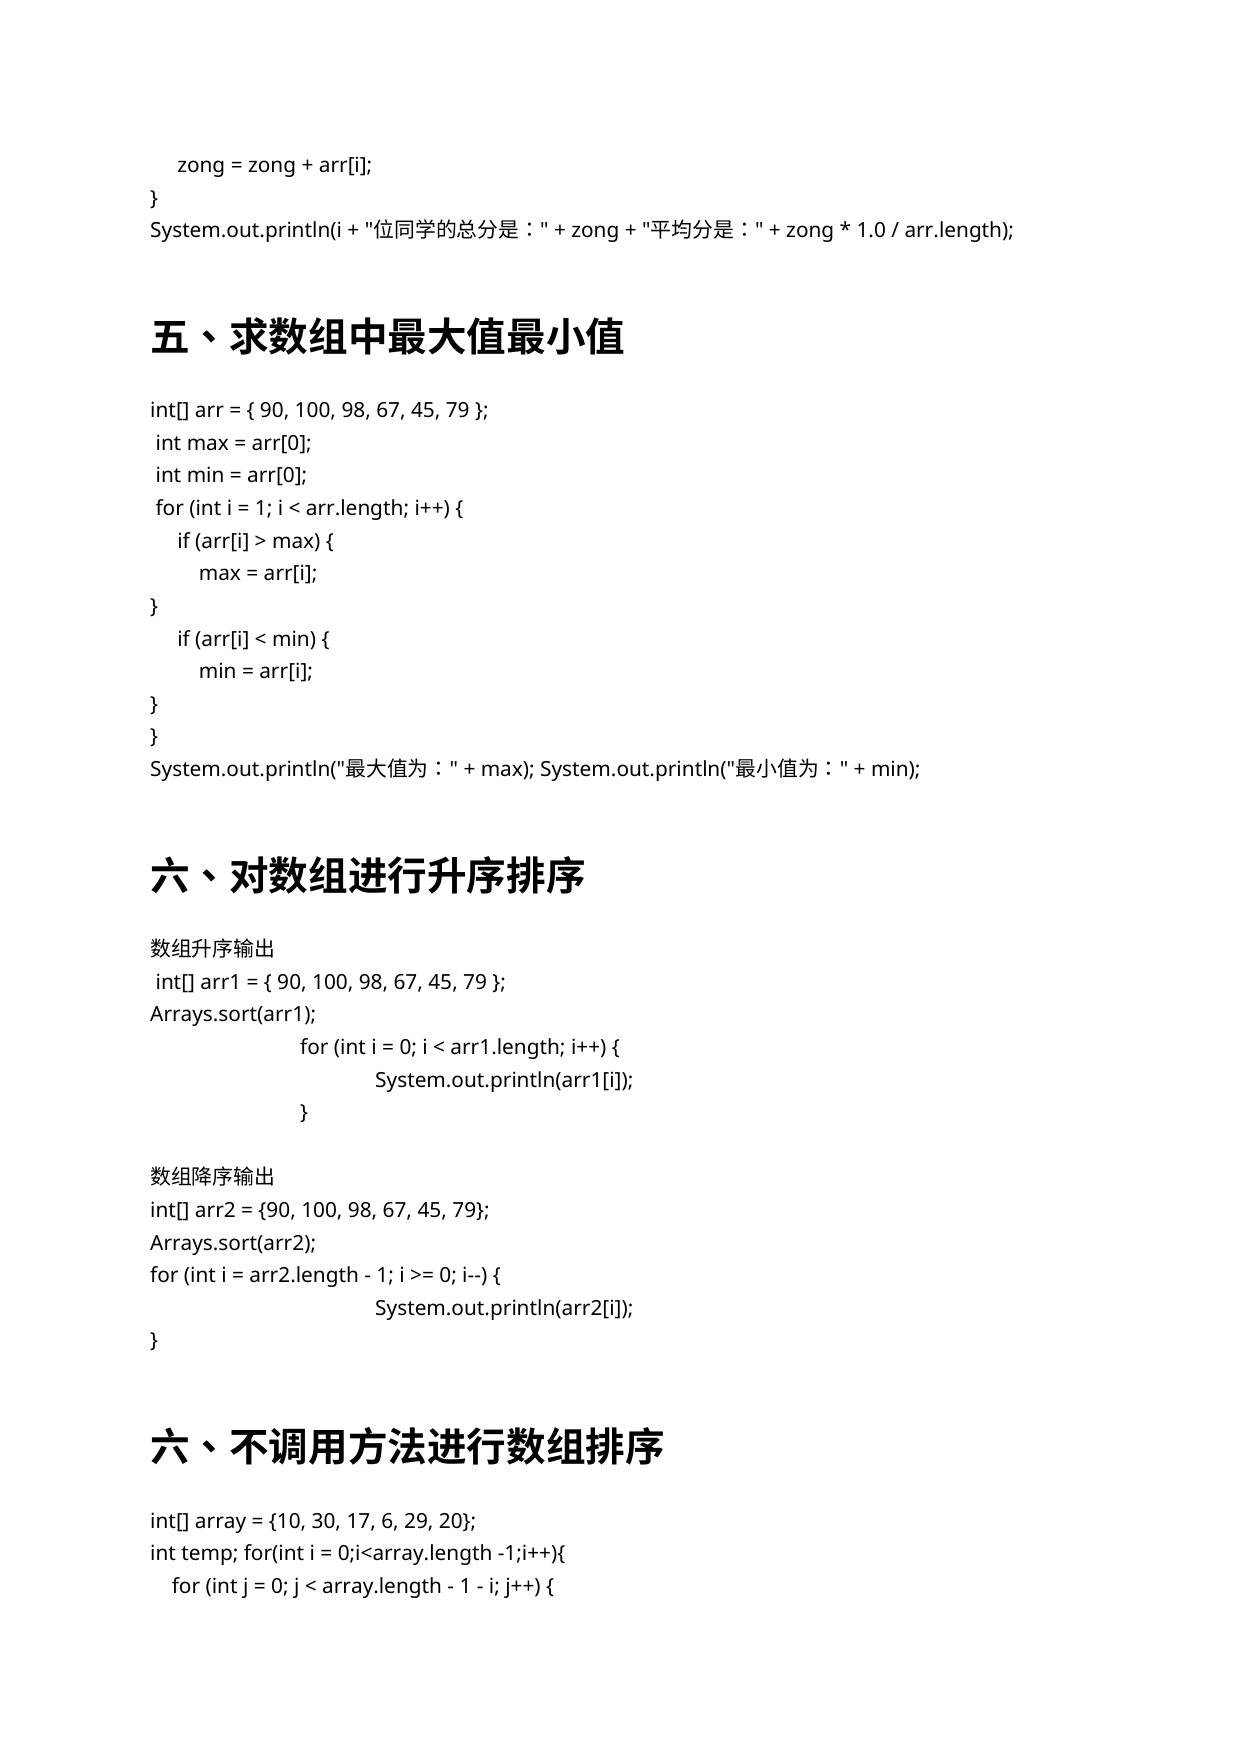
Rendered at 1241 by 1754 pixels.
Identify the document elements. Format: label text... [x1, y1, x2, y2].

subtitle 六、对数组进行升序排序 [150, 848, 1090, 902]
subtitle 五、求数组中最大值最小值 [150, 309, 1090, 363]
subtitle 六、不调用方法进行数组排序 [150, 1419, 1090, 1473]
